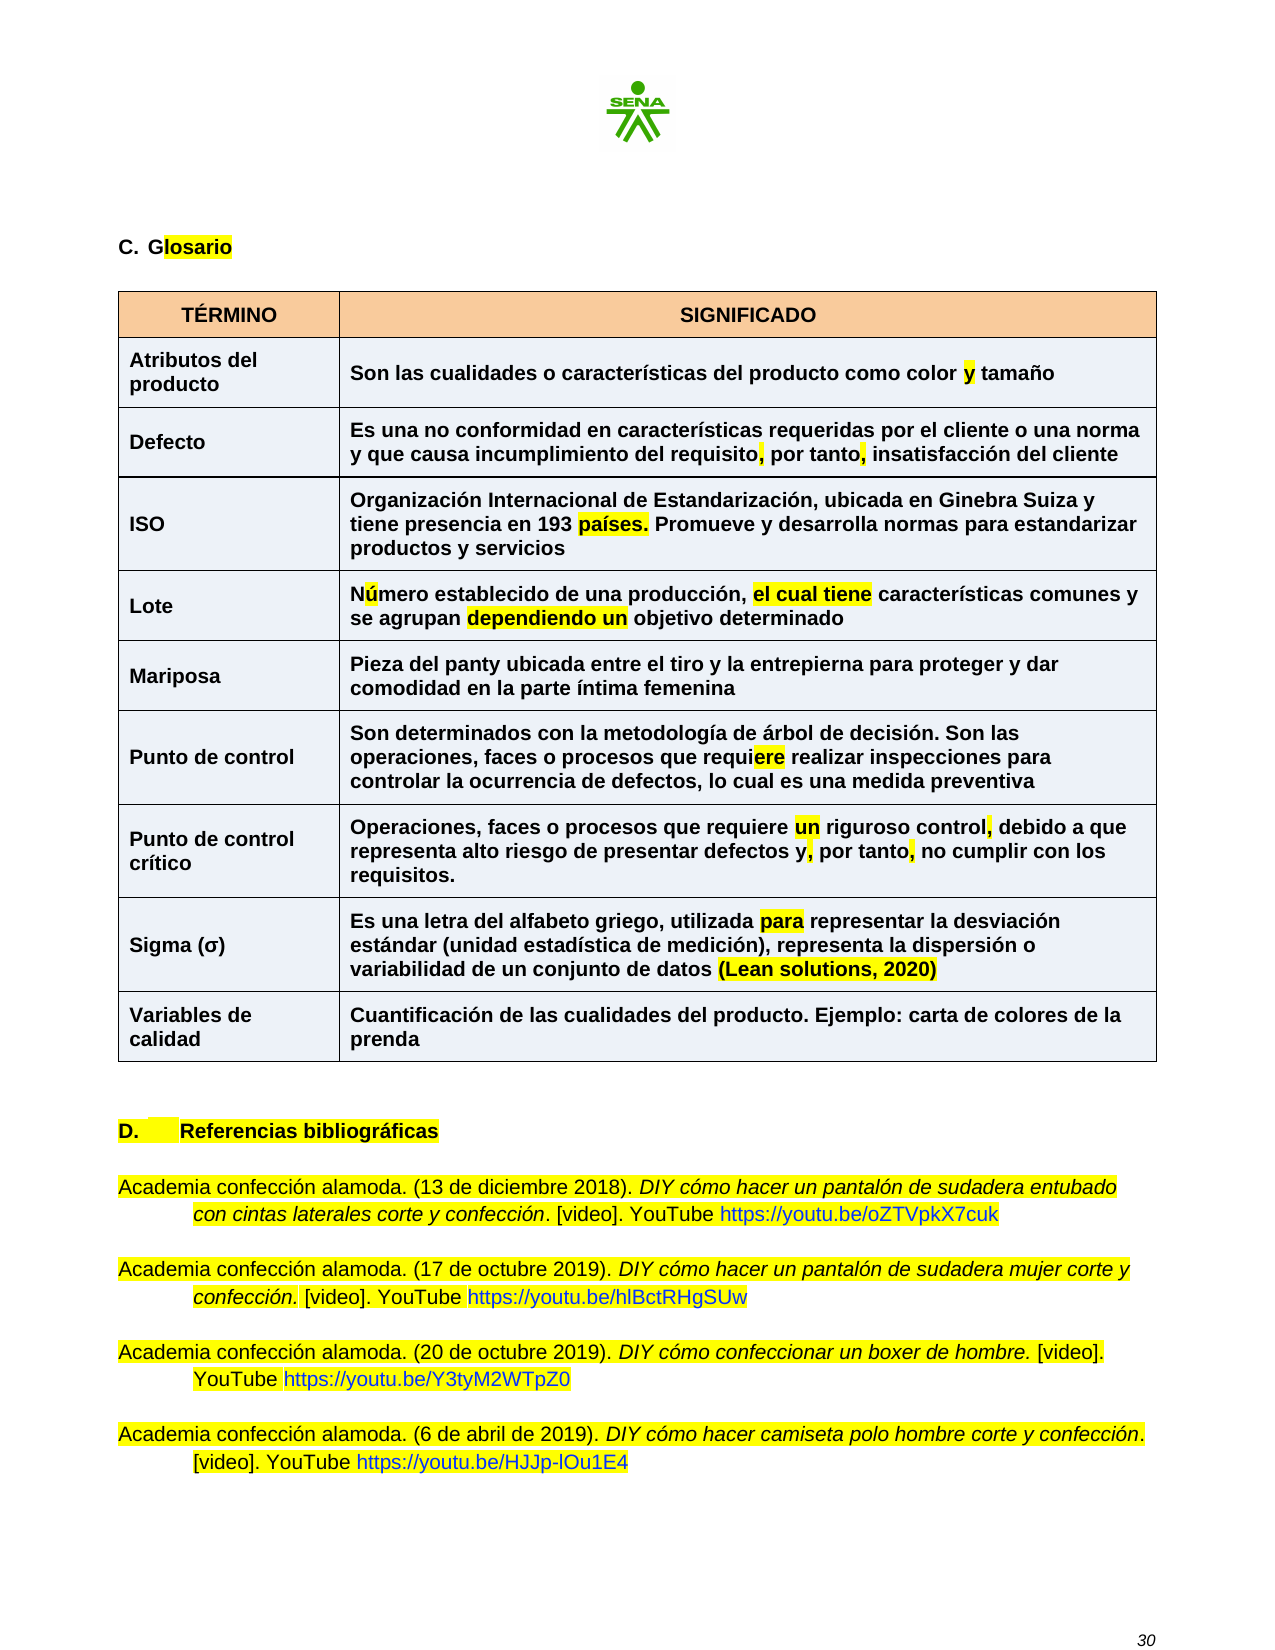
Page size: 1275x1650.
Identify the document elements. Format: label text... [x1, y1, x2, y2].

table_cell Son las cualidades o características del producto como color y tamaño [340, 338, 1156, 407]
table_cell Es una no conformidad en características requeridas por el cliente o una norma y que causa incumplimiento del requisito, por tanto, insatisfacción del cliente [340, 408, 1156, 476]
table_cell Pieza del panty ubicada entre el tiro y la entrepierna para proteger y dar comodidad en la parte íntima femenina [340, 641, 1156, 710]
table_cell Operaciones, faces o procesos que requiere un riguroso control, debido a que representa alto riesgo de presentar defectos y, por tanto, no cumplir con los requisitos. [340, 805, 1156, 897]
text Academia confección alamoda. (20 de octubre 2019). DIY cómo confeccionar un boxer de hombre. [video]. YouTube https://youtu.be/Y3tyM2WTpZ0 [118, 1339, 1157, 1391]
table_cell Variables de calidad [119, 992, 339, 1061]
table_cell Lote [119, 571, 339, 640]
table_cell Mariposa [119, 641, 339, 710]
table_cell Número establecido de una producción, el cual tiene características comunes y se agrupan dependiendo un objetivo determinado [340, 571, 1156, 640]
text Academia confección alamoda. (6 de abril de 2019). DIY cómo hacer camiseta polo hombre corte y confección. [video]. YouTube https://youtu.be/HJJp-lOu1E4 [118, 1422, 1157, 1473]
table_cell ISO [119, 478, 339, 570]
table_cell Organización Internacional de Estandarización, ubicada en Ginebra Suiza y tiene presencia en 193 países. Promueve y desarrolla normas para estandarizar productos y servicios [340, 478, 1156, 570]
table_cell Son determinados con la metodología de árbol de decisión. Son las operaciones, faces o procesos que requiere realizar inspecciones para controlar la ocurrencia de defectos, lo cual es una medida preventiva [340, 711, 1156, 803]
table_cell Atributos del producto [119, 338, 339, 407]
table_cell Defecto [119, 408, 339, 476]
table_header SIGNIFICADO [340, 292, 1156, 337]
list Referencias bibliográficas [179, 1117, 1157, 1143]
text Academia confección alamoda. (13 de diciembre 2018). DIY cómo hacer un pantalón de sudadera entubado con cintas laterales corte y confección. [video]. YouTube https://youtu.be/oZTVpkX7cuk [118, 1174, 1157, 1226]
table_cell Es una letra del alfabeto griego, utilizada para representar la desviación estándar (unidad estadística de medición), representa la dispersión o variabilidad de un conjunto de datos (Lean solutions, 2020) [340, 898, 1156, 991]
table_cell Sigma (σ) [119, 898, 339, 991]
picture [599, 75, 677, 152]
table_cell Punto de control crítico [119, 805, 339, 897]
table_cell Cuantificación de las cualidades del producto. Ejemplo: carta de colores de la prenda [340, 992, 1156, 1061]
list Glosario [118, 233, 1157, 260]
table_cell Punto de control [119, 711, 339, 803]
table_header TÉRMINO [119, 292, 339, 337]
text Academia confección alamoda. (17 de octubre 2019). DIY cómo hacer un pantalón de sudadera mujer corte y confección. [video]. YouTube https://youtu.be/hlBctRHgSUw [118, 1257, 1157, 1308]
